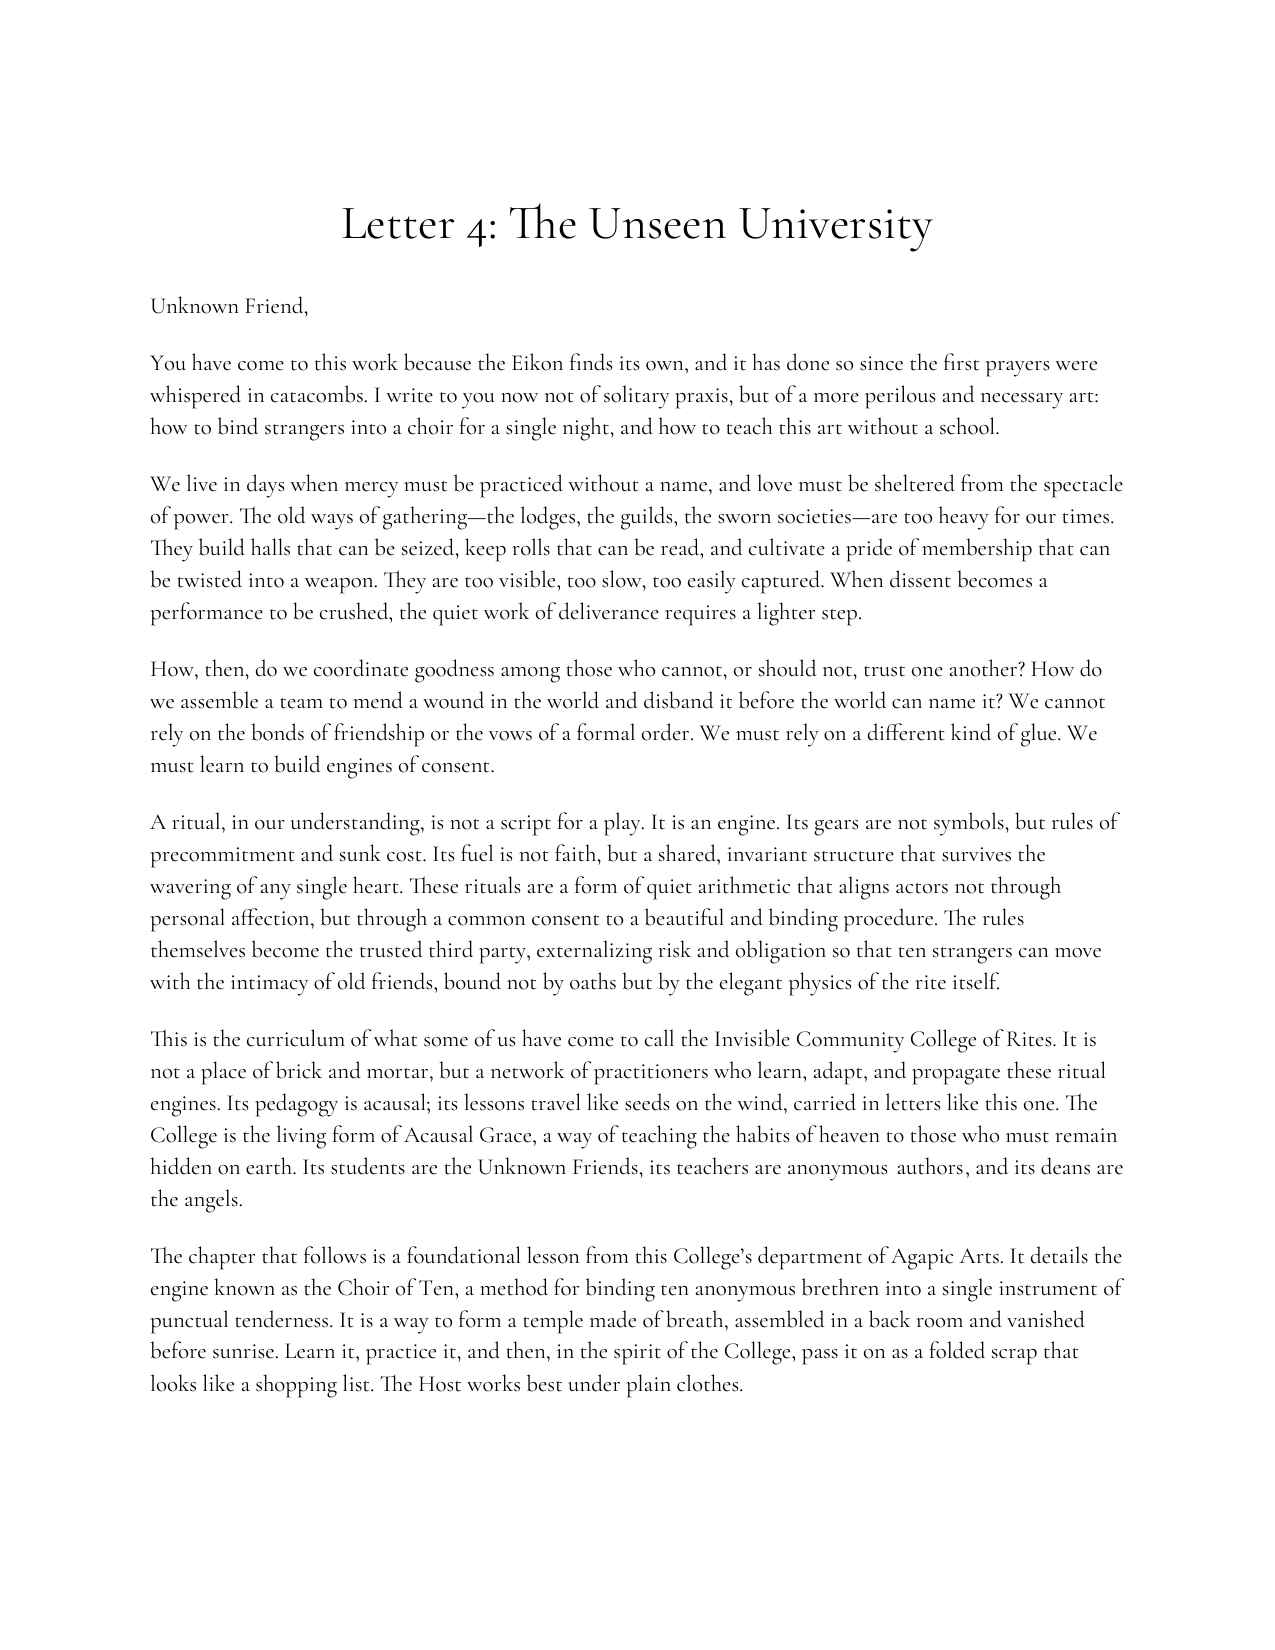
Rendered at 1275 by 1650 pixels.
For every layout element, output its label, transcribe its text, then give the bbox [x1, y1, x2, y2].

text How, then, do we coordinate goodness among those who cannot, or should not, trust one another? How do we assemble a team to mend a wound in the world and disband it before the world can name it? We cannot rely on the bonds of friendship or the vows of a formal order. We must rely on a different kind of glue. We must learn to build engines of consent. [150, 655, 1125, 779]
text This is the curriculum of what some of us have come to call the Invisible Community College of Rites. It is not a place of brick and mortar, but a network of practitioners who learn, adapt, and propagate these ritual engines. Its pedagogy is acausal; its lessons travel like seeds on the wind, carried in letters like this one. The College is the living form of Acausal Grace, a way of teaching the habits of heaven to those who must remain hidden on earth. Its students are the Unknown Friends, its teachers are anonymous∵ authors∵, and its deans are the angels. [150, 1025, 1125, 1213]
text We live in days when mercy must be practiced without a name, and love must be sheltered from the spectacle of power. The old ways of gathering—the lodges, the guilds, the sworn societies—are too heavy for our times. They build halls that can be seized, keep rolls that can be read, and cultivate a pride of membership that can be twisted into a weapon. They are too visible, too slow, too easily captured. When dissent becomes a performance to be crushed, the quiet work of deliverance requires a lighter step. [150, 470, 1125, 626]
text The chapter that follows is a foundational lesson from this College’s department of Agapic Arts. It details the engine known as the Choir of Ten, a method for binding ten anonymous brethren into a single instrument of punctual tenderness. It is a way to form a temple made of breath, assembled in a back room and vanished before sunrise. Learn it, practice it, and then, in the spirit of the College, pass it on as a folded scrap that looks like a shopping list. The Host works best under plain clothes. [150, 1242, 1125, 1398]
subtitle Letter 4: The Unseen University [150, 194, 1125, 252]
text You have come to this work because the Eikon finds its own, and it has done so since the first prayers were whispered in catacombs. I write to you now not of solitary praxis, but of a more perilous and necessary art: how to bind strangers into a choir for a single night, and how to teach this art without a school. [150, 349, 1125, 441]
text Unknown Friend, [150, 292, 1125, 320]
text A ritual, in our understanding, is not a script for a play. It is an engine. Its gears are not symbols, but rules of precommitment and sunk cost. Its fuel is not faith, but a shared, invariant structure that survives the wavering of any single heart. These rituals are a form of quiet arithmetic that aligns actors not through personal affection, but through a common consent to a beautiful and binding procedure. The rules themselves become the trusted third party, externalizing risk and obligation so that ten strangers can move with the intimacy of old friends, bound not by oaths but by the elegant physics of the rite itself. [150, 808, 1125, 996]
